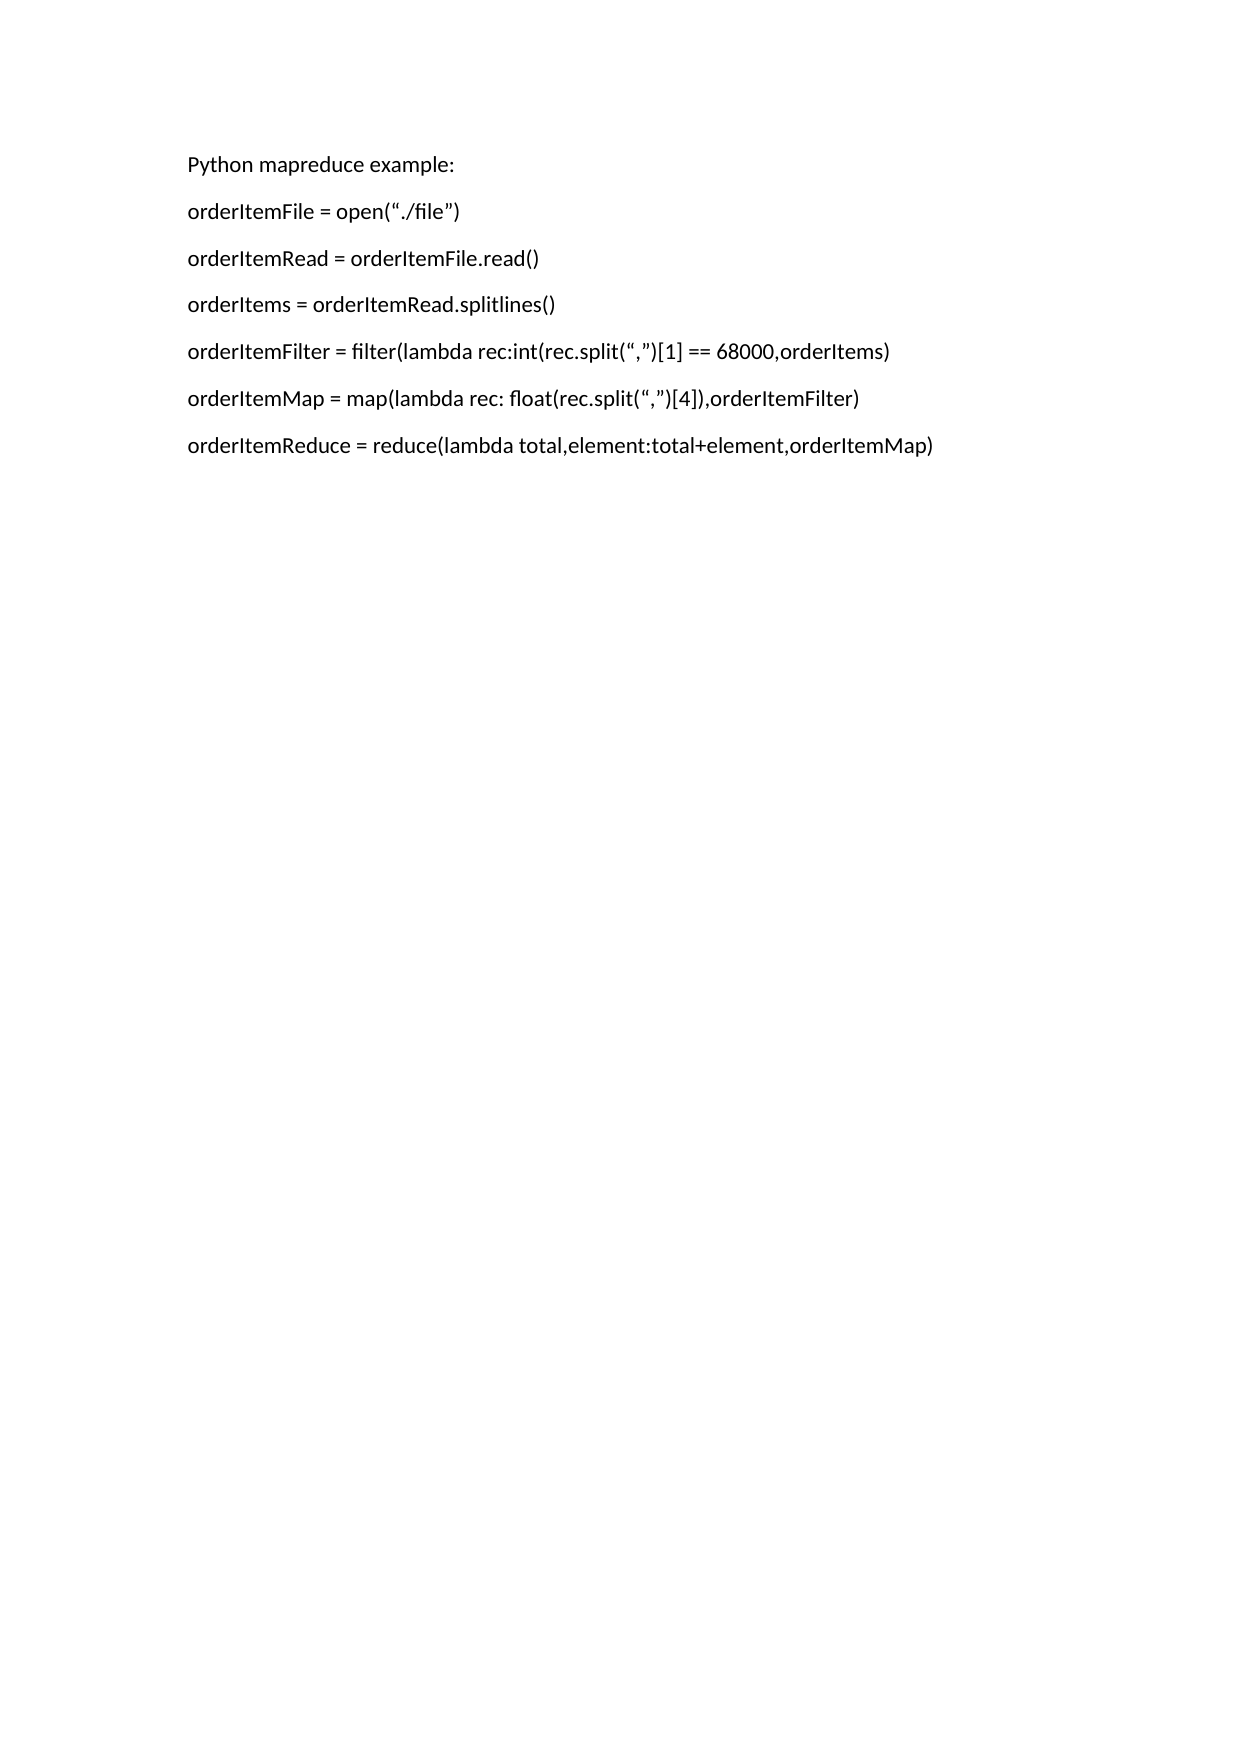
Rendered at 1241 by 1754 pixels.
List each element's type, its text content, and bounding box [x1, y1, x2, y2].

text orderItemMap = map(lambda rec: float(rec.split(“,”)[4]),orderItemFilter) [187, 384, 1053, 412]
text orderItemReduce = reduce(lambda total,element:total+element,orderItemMap) [187, 431, 1053, 459]
text orderItemRead = orderItemFile.read() [187, 244, 1053, 272]
text orderItemFile = open(“./file”) [187, 197, 1053, 225]
text orderItemFilter = filter(lambda rec:int(rec.split(“,”)[1] == 68000,orderItems) [187, 337, 1053, 366]
text Python mapreduce example: [187, 150, 1053, 178]
text orderItems = orderItemRead.splitlines() [187, 291, 1053, 319]
